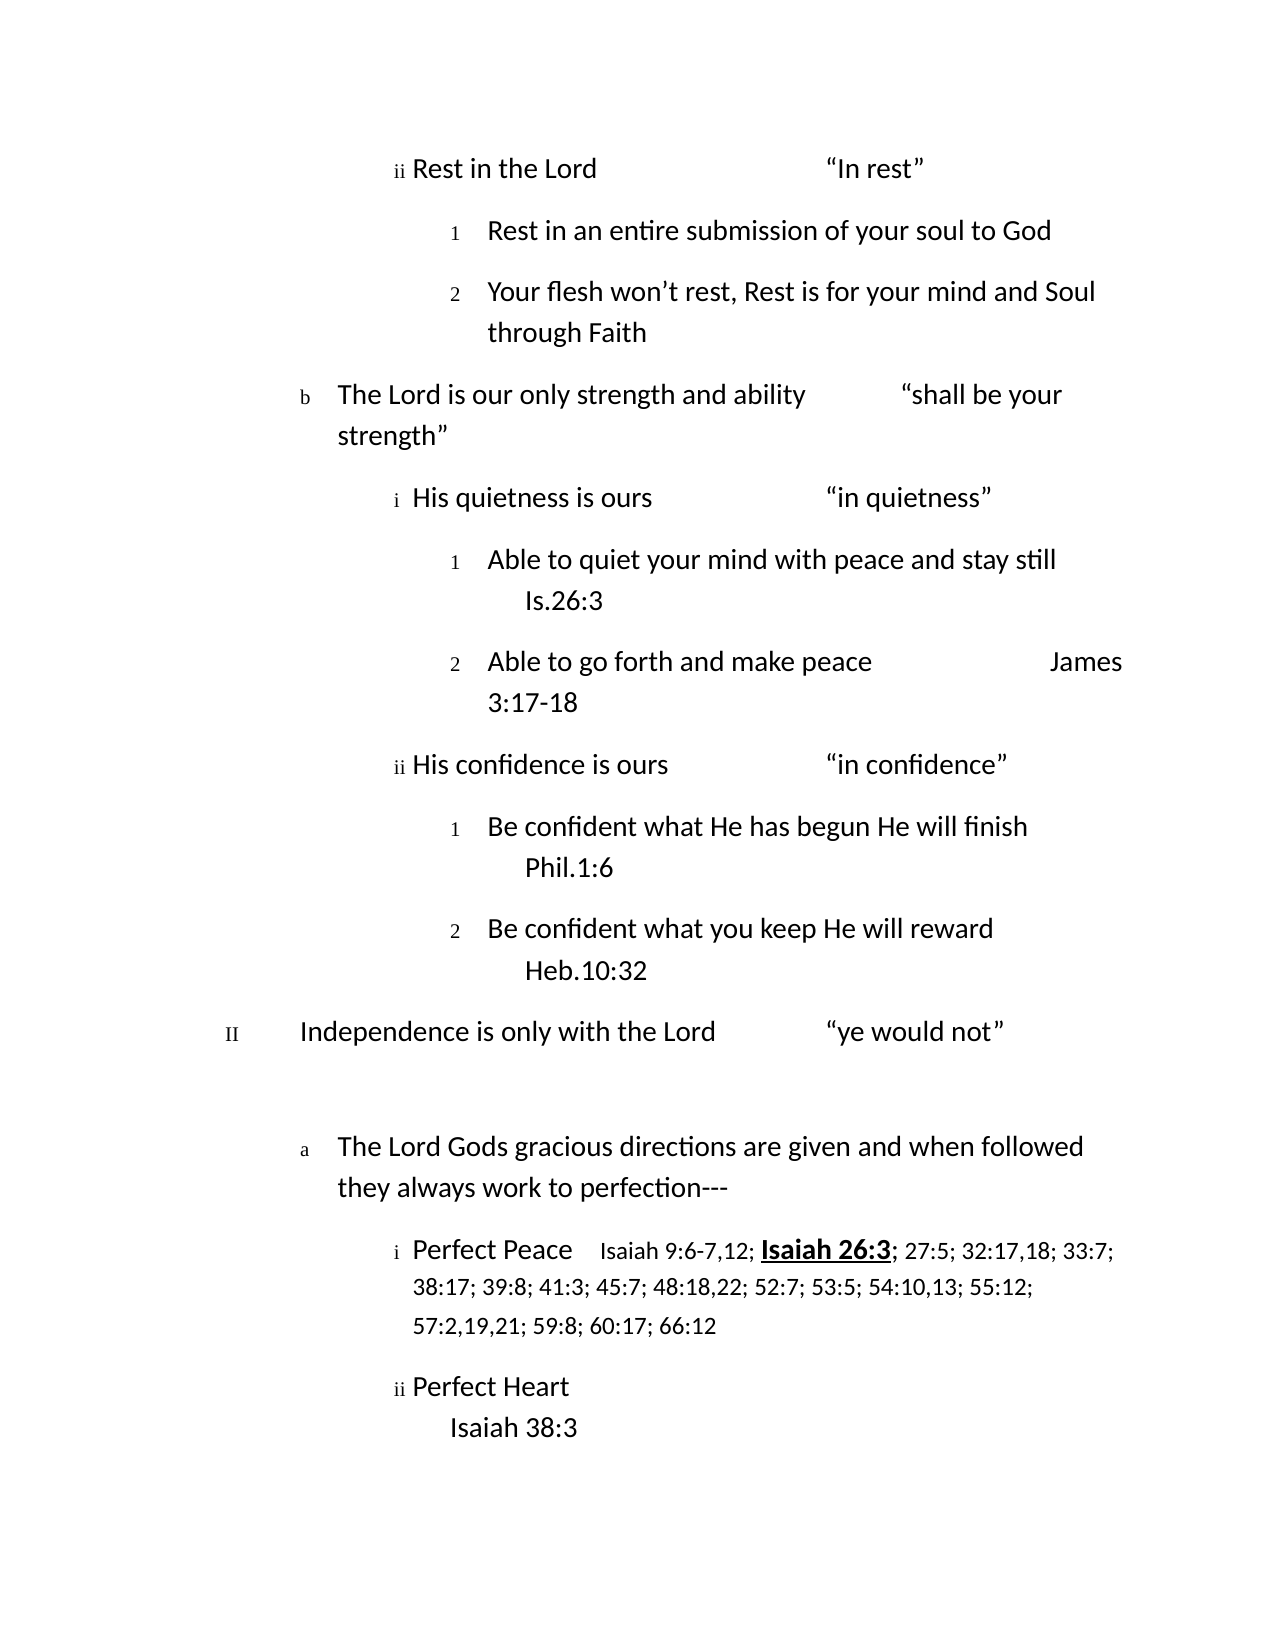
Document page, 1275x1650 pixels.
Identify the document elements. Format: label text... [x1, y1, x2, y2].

list The Lord is our only strength and ability “shall be your strength” [300, 376, 1125, 453]
list Able to quiet your mind with peace and stay still Is.26:3 [450, 541, 1125, 617]
list Able to go forth and make peace James 3:17-18 [450, 643, 1125, 720]
list His quietness is ours “in quietness” [394, 479, 1125, 514]
list Rest in an entire submission of your soul to God [450, 212, 1125, 247]
list His confidence is ours “in confidence” [394, 746, 1125, 782]
list The Lord Gods gracious directions are given and when followed they always work to perfection--- [300, 1128, 1125, 1205]
list Be confident what you keep He will reward Heb.10:32 [450, 911, 1125, 987]
list Your flesh won’t rest, Rest is for your mind and Soul through Faith [450, 273, 1125, 350]
list Perfect Heart Isaiah 38:3 [394, 1368, 1125, 1444]
list Independence is only with the Lord “ye would not” [225, 1013, 1125, 1049]
list Perfect Peace Isaiah 9:6-7,12; Isaiah 26:3; 27:5; 32:17,18; 33:7; 38:17; 39:8; 41:3; 45:7; 48:18,22; 52:7; 53:5; 54:10,13; 55:12; 57:2,19,21; 59:8; 60:17; 66:12 [394, 1231, 1125, 1342]
list Be confident what He has begun He will finish Phil.1:6 [450, 808, 1125, 884]
list Rest in the Lord “In rest” [394, 150, 1125, 186]
